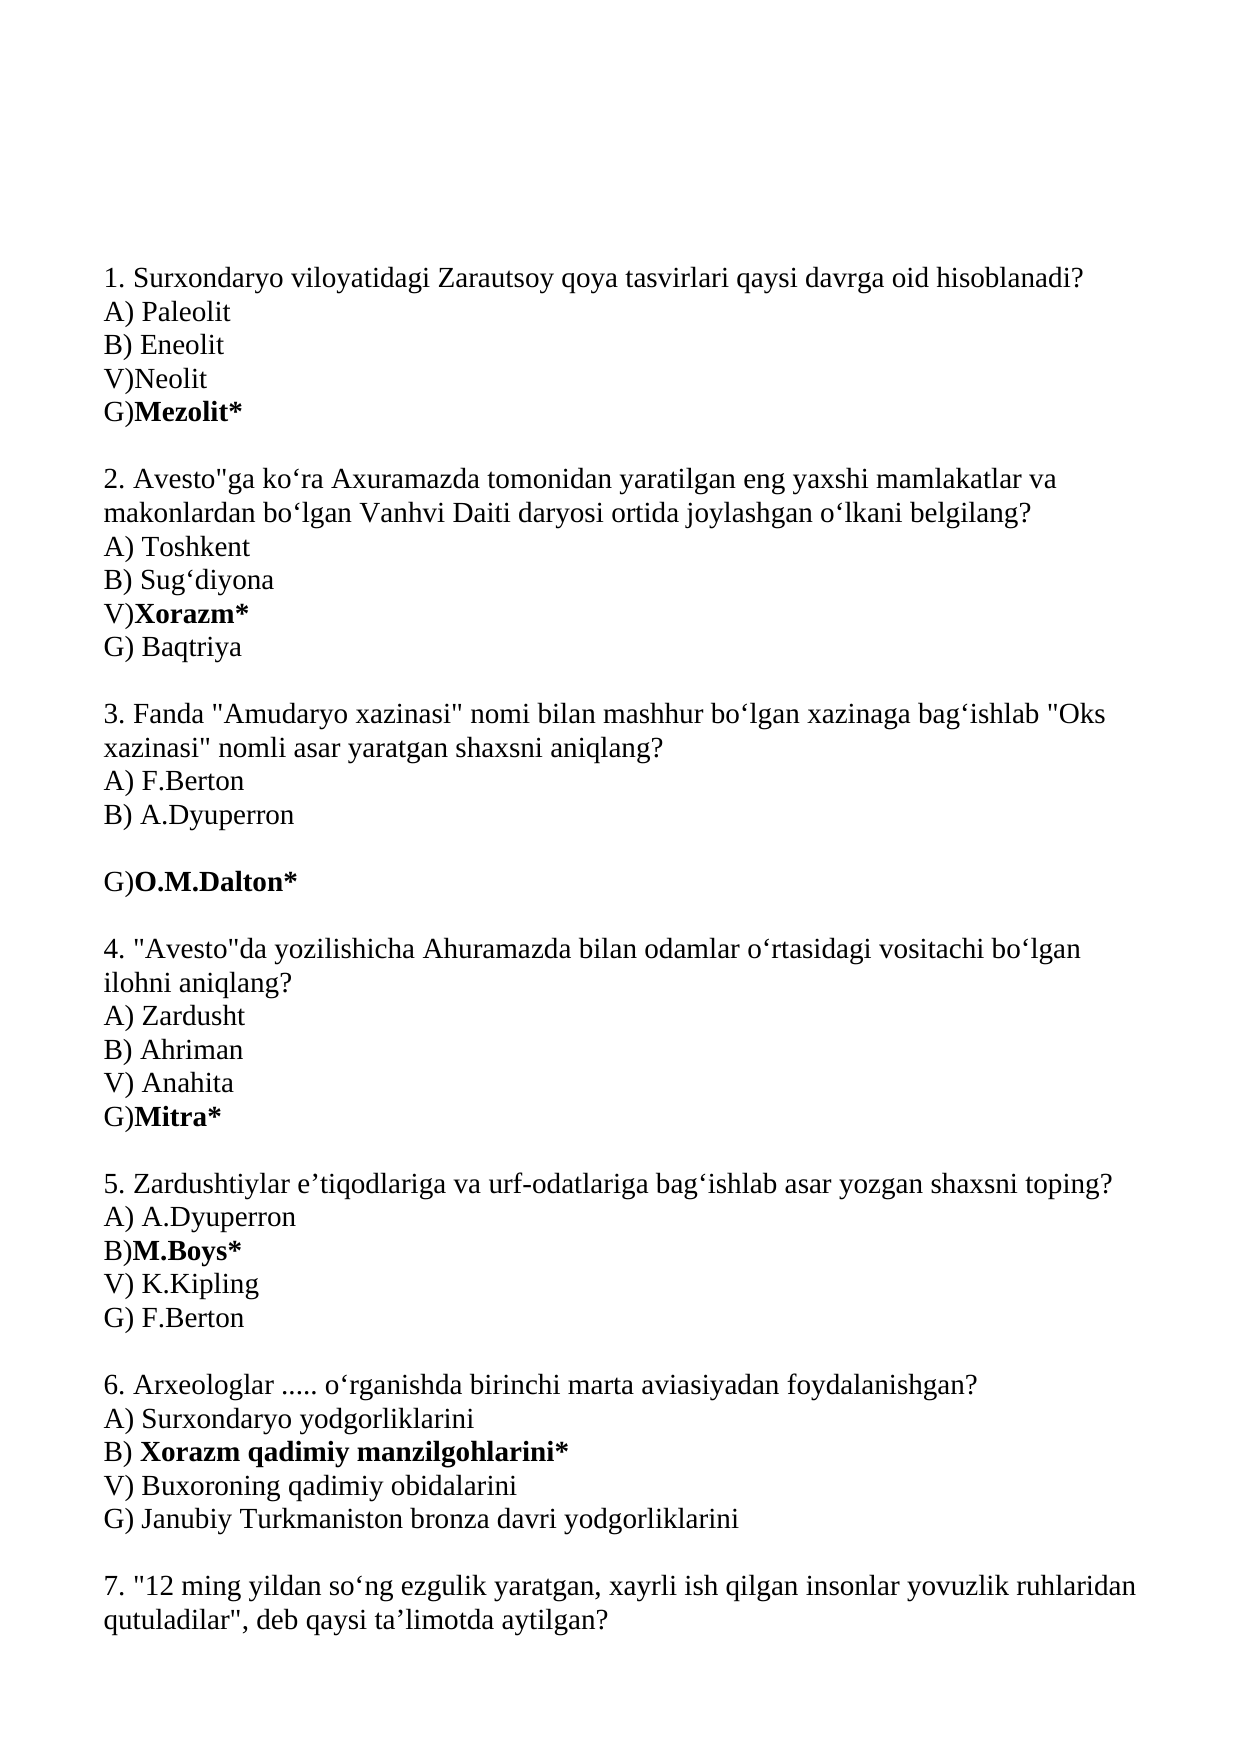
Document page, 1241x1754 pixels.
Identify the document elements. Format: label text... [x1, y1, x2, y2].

list "12 ming yildan so‘ng ezgulik yaratgan, xayrli ish qilgan insonlar yovuzlik ruhlaridan qutuladilar", deb qaysi ta’limotda aytilgan? [103, 1568, 1152, 1636]
text G)Mezolit* [103, 394, 1152, 428]
text G) F.Berton [103, 1300, 1152, 1334]
text B) Eneolit [103, 327, 1152, 361]
text A) A.Dyuperron [103, 1199, 1152, 1233]
list Surxondaryo viloyatidagi Zarautsoy qoya tasvirlari qaysi davrga oid hisoblanadi? [103, 260, 1152, 294]
text G) Baqtriya [103, 629, 1152, 663]
list Fanda "Amudaryo xazinasi" nomi bilan mashhur bo‘lgan xazinaga bag‘ishlab "Oks xazinasi" nomli asar yaratgan shaxsni aniqlang? [103, 696, 1152, 763]
text A) Toshkent [103, 529, 1152, 562]
text V)Xorazm* [103, 596, 1152, 629]
text B)M.Boys* [103, 1233, 1152, 1267]
text B) A.Dyuperron [103, 797, 1152, 831]
text G) Janubiy Turkmaniston bronza davri yodgorliklarini [103, 1501, 1152, 1535]
text A) Surxondaryo yodgorliklarini [103, 1401, 1152, 1434]
text V) K.Kipling [103, 1267, 1152, 1300]
list Zardushtiylar e’tiqodlariga va urf-odatlariga bag‘ishlab asar yozgan shaxsni toping? [103, 1166, 1152, 1199]
text B) Ahriman [103, 1032, 1152, 1065]
text B) Sug‘diyona [103, 562, 1152, 596]
list Arxeologlar ..... o‘rganishda birinchi marta aviasiyadan foydalanishgan? [103, 1367, 1152, 1401]
text G)Mitra* [103, 1099, 1152, 1132]
list Avesto"ga ko‘ra Axuramazda tomonidan yaratilgan eng yaxshi mamlakatlar va makonlardan bo‘lgan Vanhvi Daiti daryosi ortida joylashgan o‘lkani belgilang? [103, 462, 1152, 529]
text V) Buxoroning qadimiy obidalarini [103, 1468, 1152, 1501]
text A) F.Berton [103, 763, 1152, 797]
list "Avesto"da yozilishicha Ahuramazda bilan odamlar o‘rtasidagi vositachi bo‘lgan ilohni aniqlang? [103, 931, 1152, 998]
text A) Paleolit [103, 294, 1152, 327]
text G)O.M.Dalton* [103, 864, 1152, 898]
text B) Xorazm qadimiy manzilgohlarini* [103, 1434, 1152, 1468]
text V) Anahita [103, 1065, 1152, 1099]
text A) Zardusht [103, 998, 1152, 1032]
text V)Neolit [103, 361, 1152, 394]
